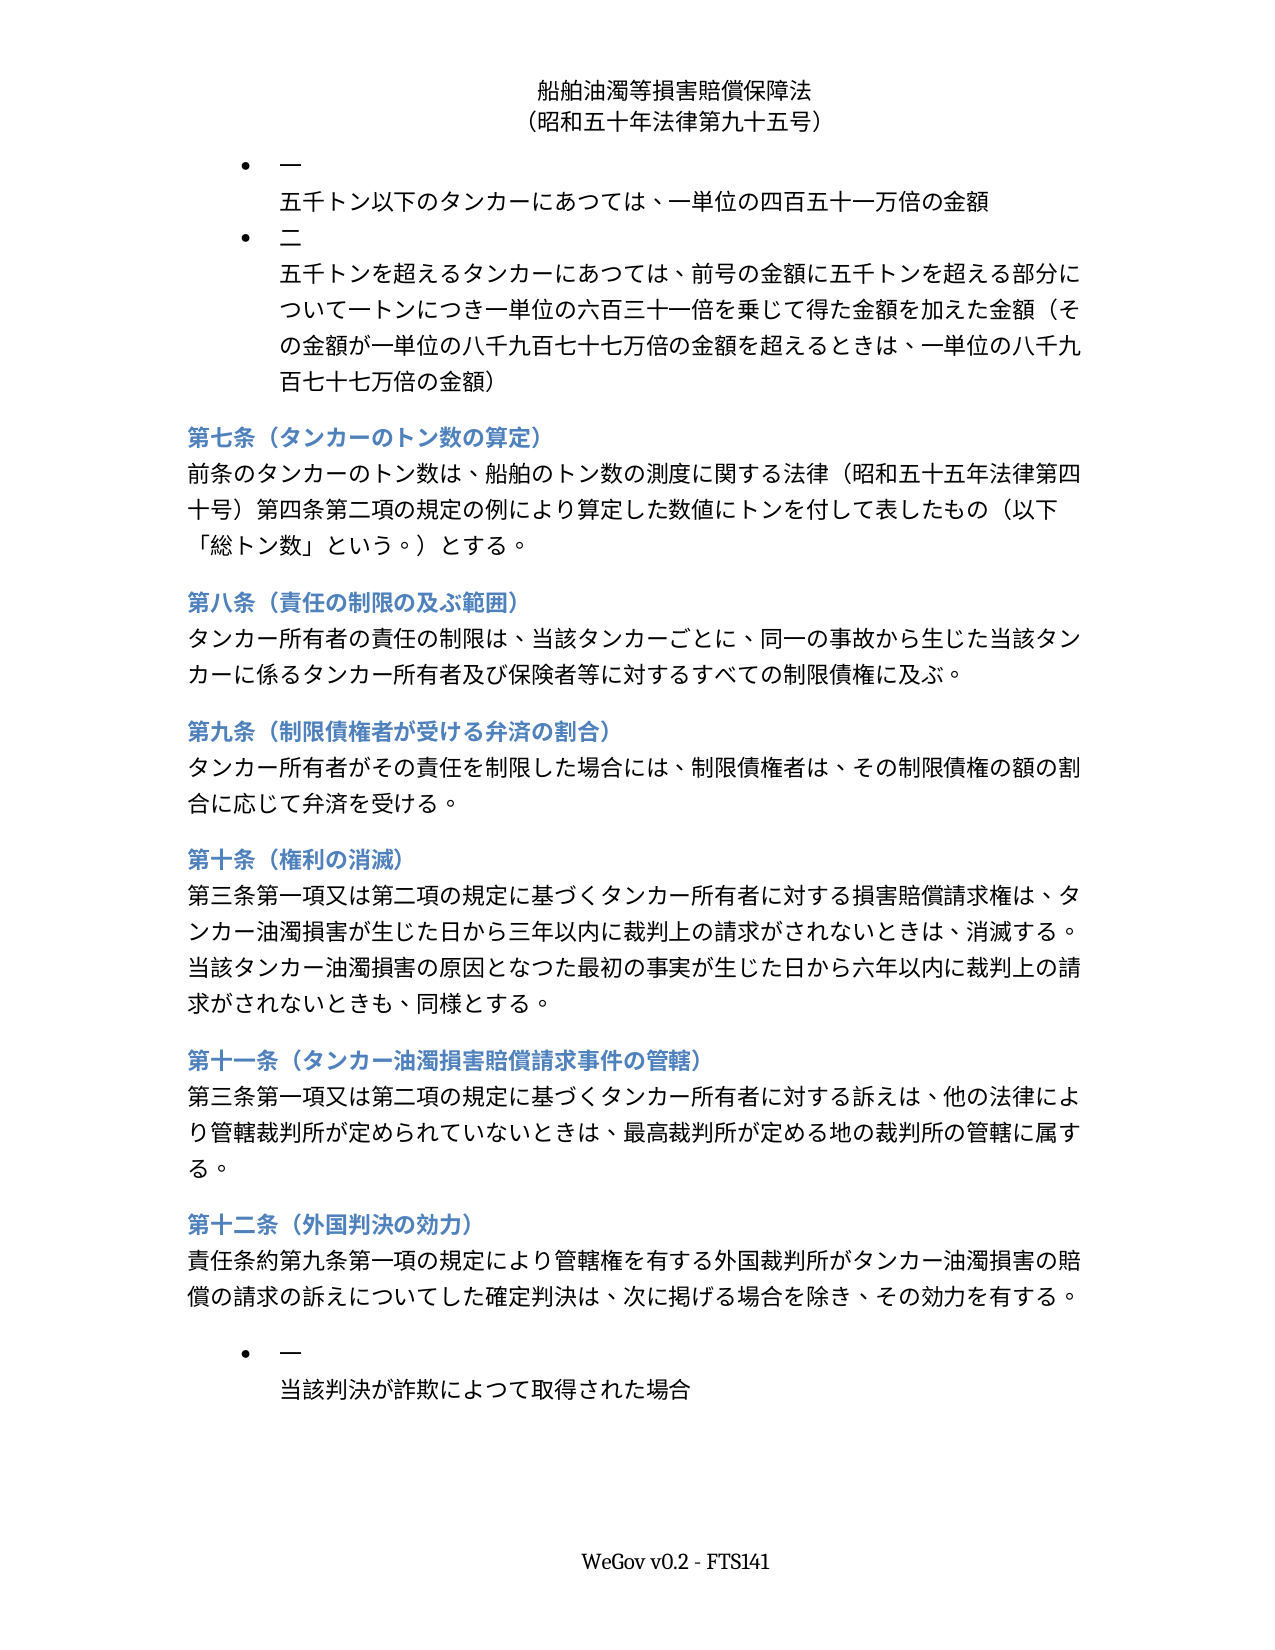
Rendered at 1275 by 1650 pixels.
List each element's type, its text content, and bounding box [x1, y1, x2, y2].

text 前条のタンカーのトン数は、船舶のトン数の測度に関する法律（昭和五十五年法律第四十号）第四条第二項の規定の例により算定した数値にトンを付して表したもの（以下「総トン数」という。）とする。 [187, 458, 1087, 561]
text 責任条約第九条第一項の規定により管轄権を有する外国裁判所がタンカー油濁損害の賠償の請求の訴えについてした確定判決は、次に掲げる場合を除き、その効力を有する。 [187, 1245, 1087, 1312]
list 一 当該判決が詐欺によつて取得された場合 [242, 1338, 1087, 1405]
text 第三条第一項又は第二項の規定に基づくタンカー所有者に対する訴えは、他の法律により管轄裁判所が定められていないときは、最高裁判所が定める地の裁判所の管轄に属する。 [187, 1081, 1087, 1184]
list 二 五千トンを超えるタンカーにあつては、前号の金額に五千トンを超える部分について一トンにつき一単位の六百三十一倍を乗じて得た金額を加えた金額（その金額が一単位の八千九百七十七万倍の金額を超えるときは、一単位の八千九百七十七万倍の金額） [242, 222, 1087, 397]
subtitle 第十条（権利の消滅） [187, 844, 1087, 876]
text タンカー所有者の責任の制限は、当該タンカーごとに、同一の事故から生じた当該タンカーに係るタンカー所有者及び保険者等に対するすべての制限債権に及ぶ。 [187, 623, 1087, 690]
text タンカー所有者がその責任を制限した場合には、制限債権者は、その制限債権の額の割合に応じて弁済を受ける。 [187, 752, 1087, 819]
subtitle 第十一条（タンカー油濁損害賠償請求事件の管轄） [187, 1045, 1087, 1076]
text 第三条第一項又は第二項の規定に基づくタンカー所有者に対する損害賠償請求権は、タンカー油濁損害が生じた日から三年以内に裁判上の請求がされないときは、消滅する。 当該タンカー油濁損害の原因となつた最初の事実が生じた日から六年以内に裁判上の請求がされないときも、同様とする。 [187, 880, 1087, 1019]
subtitle 第七条（タンカーのトン数の算定） [187, 422, 1087, 454]
subtitle 第十二条（外国判決の効力） [187, 1209, 1087, 1241]
list 一 五千トン以下のタンカーにあつては、一単位の四百五十一万倍の金額 [242, 150, 1087, 217]
subtitle 第八条（責任の制限の及ぶ範囲） [187, 587, 1087, 618]
subtitle 第九条（制限債権者が受ける弁済の割合） [187, 716, 1087, 747]
